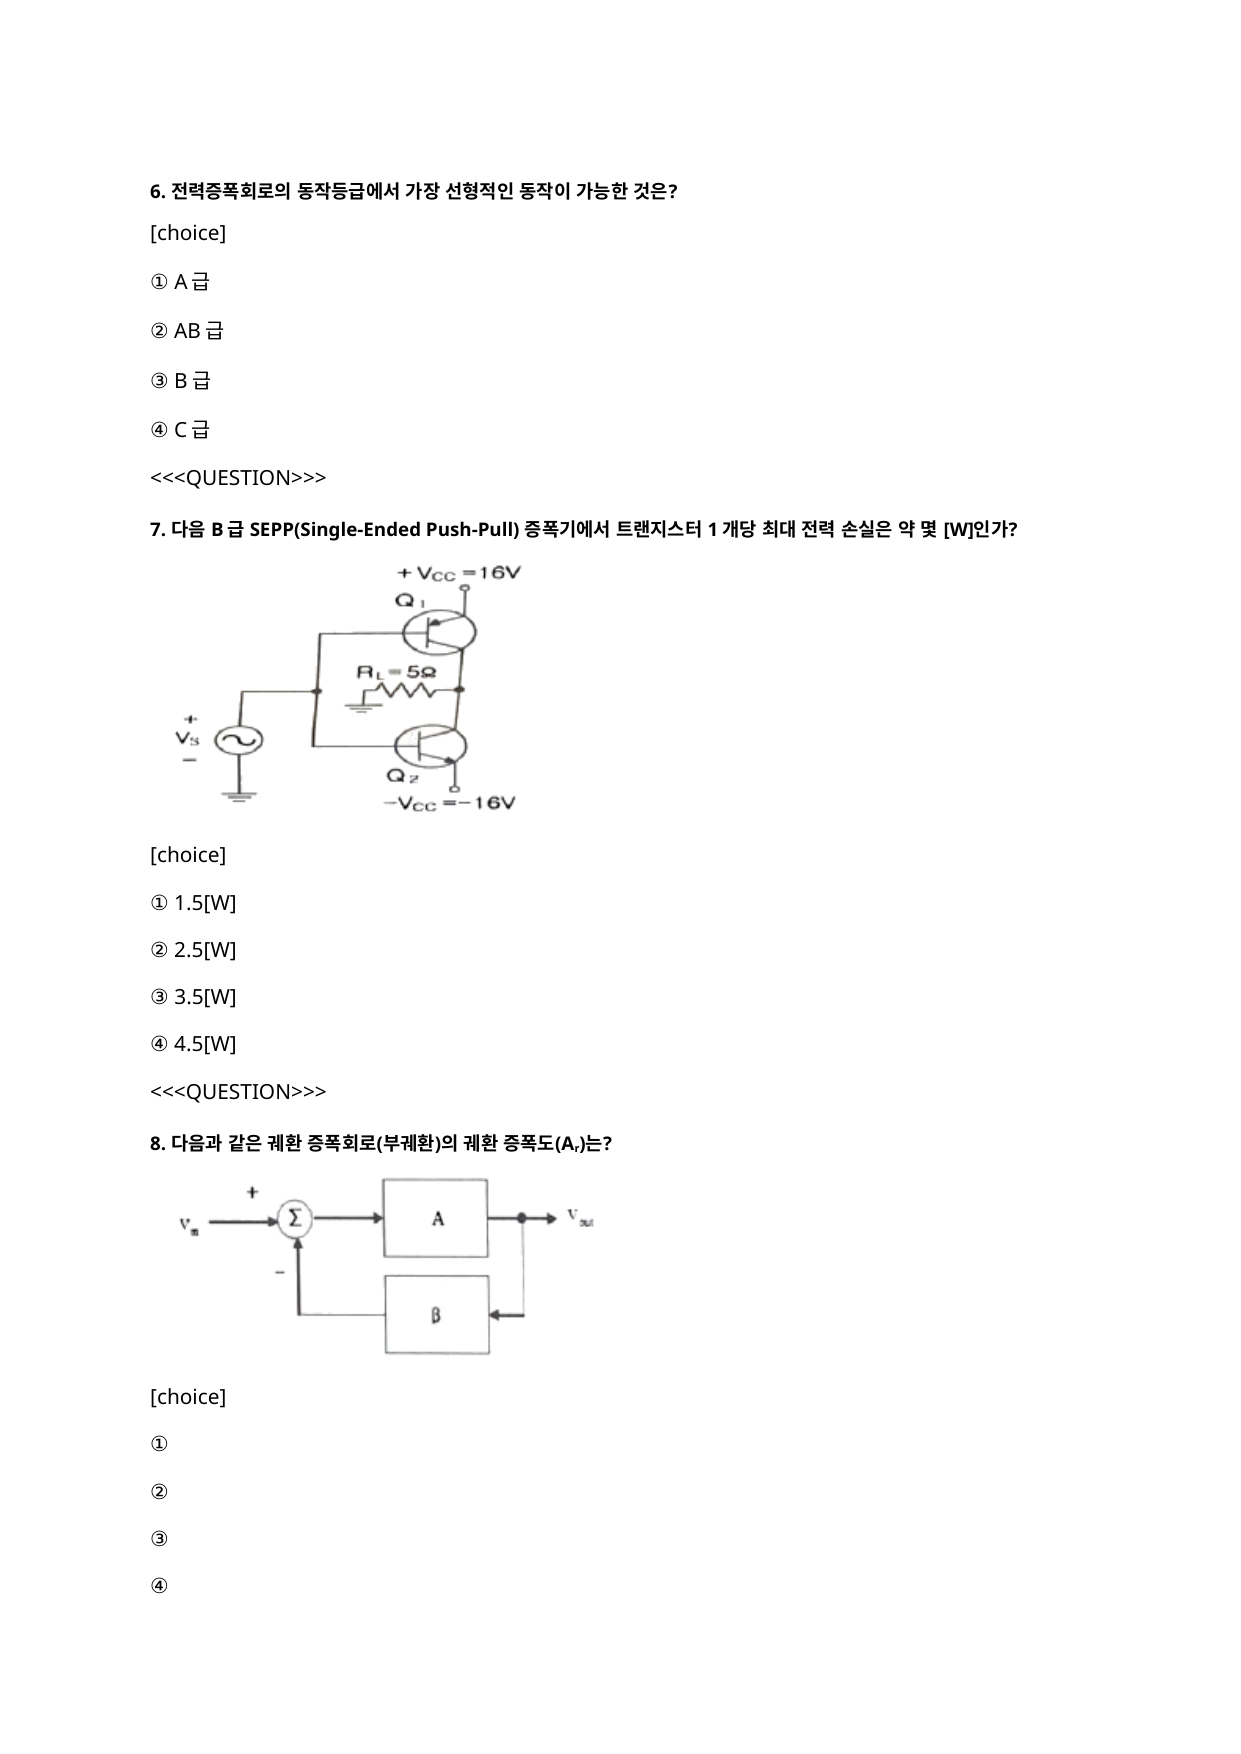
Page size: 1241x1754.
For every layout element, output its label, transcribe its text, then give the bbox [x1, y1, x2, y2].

text 6. 전력증폭회로의 동작등급에서 가장 선형적인 동작이 가능한 것은? [150, 177, 1090, 204]
text ① 1.5[W] [150, 888, 1090, 916]
text [choice] [150, 1382, 1090, 1411]
text [choice] [150, 218, 1090, 247]
picture [164, 1169, 603, 1363]
text ② [150, 1477, 1090, 1505]
text [choice] [150, 840, 1090, 869]
text 8. 다음과 같은 궤환 증폭회로(부궤환)의 궤환 증폭도(Ar)는? [150, 1128, 1090, 1155]
text ③ B급 [150, 364, 1090, 394]
text ④ 4.5[W] [150, 1029, 1090, 1058]
text ① [150, 1429, 1090, 1458]
text 7. 다음 B급 SEPP(Single-Ended Push-Pull) 증폭기에서 트랜지스터 1개당 최대 전력 손실은 약 몇 [W]인가? [150, 514, 1090, 542]
picture [164, 555, 531, 821]
text ② AB급 [150, 315, 1090, 345]
text <<<QUESTION>>> [150, 1077, 1090, 1105]
text ③ 3.5[W] [150, 982, 1090, 1011]
text <<<QUESTION>>> [150, 463, 1090, 491]
text ③ [150, 1524, 1090, 1553]
text ④ [150, 1571, 1090, 1600]
text ④ C급 [150, 413, 1090, 444]
text ① A급 [150, 265, 1090, 296]
text ② 2.5[W] [150, 935, 1090, 963]
